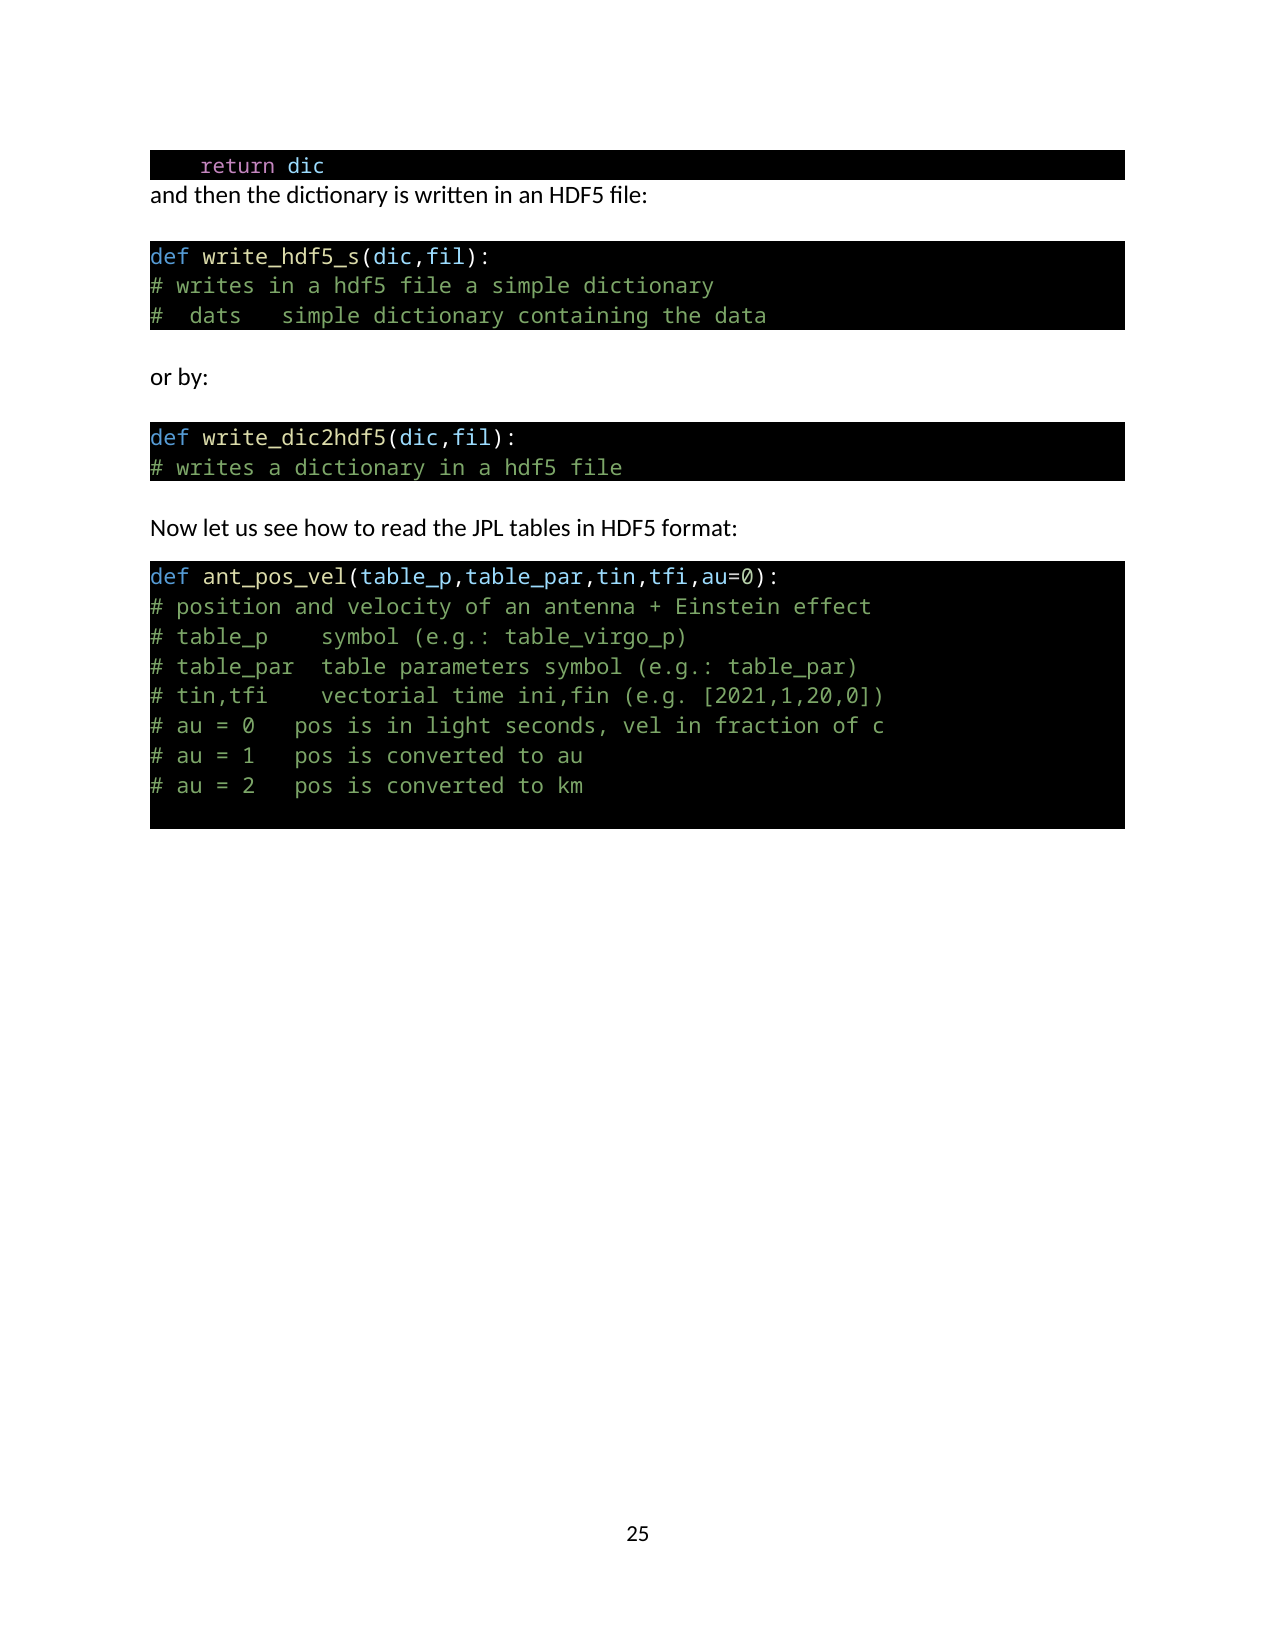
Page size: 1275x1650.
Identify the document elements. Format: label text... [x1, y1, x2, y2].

text # position and velocity of an antenna + Einstein effect [150, 591, 1125, 621]
text # au = 1 pos is converted to au [150, 740, 1125, 770]
text # writes in a hdf5 file a simple dictionary [150, 271, 1125, 300]
text # dats simple dictionary containing the data [150, 300, 1125, 330]
text return dic [150, 150, 1125, 180]
text or by: [150, 361, 1125, 391]
text def ant_pos_vel(table_p,table_par,tin,tfi,au=0): [150, 561, 1125, 591]
text def write_dic2hdf5(dic,fil): [150, 422, 1125, 451]
text # table_p symbol (e.g.: table_virgo_p) [150, 621, 1125, 651]
text # au = 0 pos is in light seconds, vel in fraction of c [150, 710, 1125, 740]
text def write_hdf5_s(dic,fil): [150, 241, 1125, 271]
text # table_par table parameters symbol (e.g.: table_par) [150, 651, 1125, 681]
text # au = 2 pos is converted to km [150, 770, 1125, 800]
text Now let us see how to read the JPL tables in HDF5 format: [150, 512, 1125, 542]
text # tin,tfi vectorial time ini,fin (e.g. [2021,1,20,0]) [150, 681, 1125, 710]
text and then the dictionary is written in an HDF5 file: [150, 180, 1125, 210]
text # writes a dictionary in a hdf5 file [150, 451, 1125, 481]
